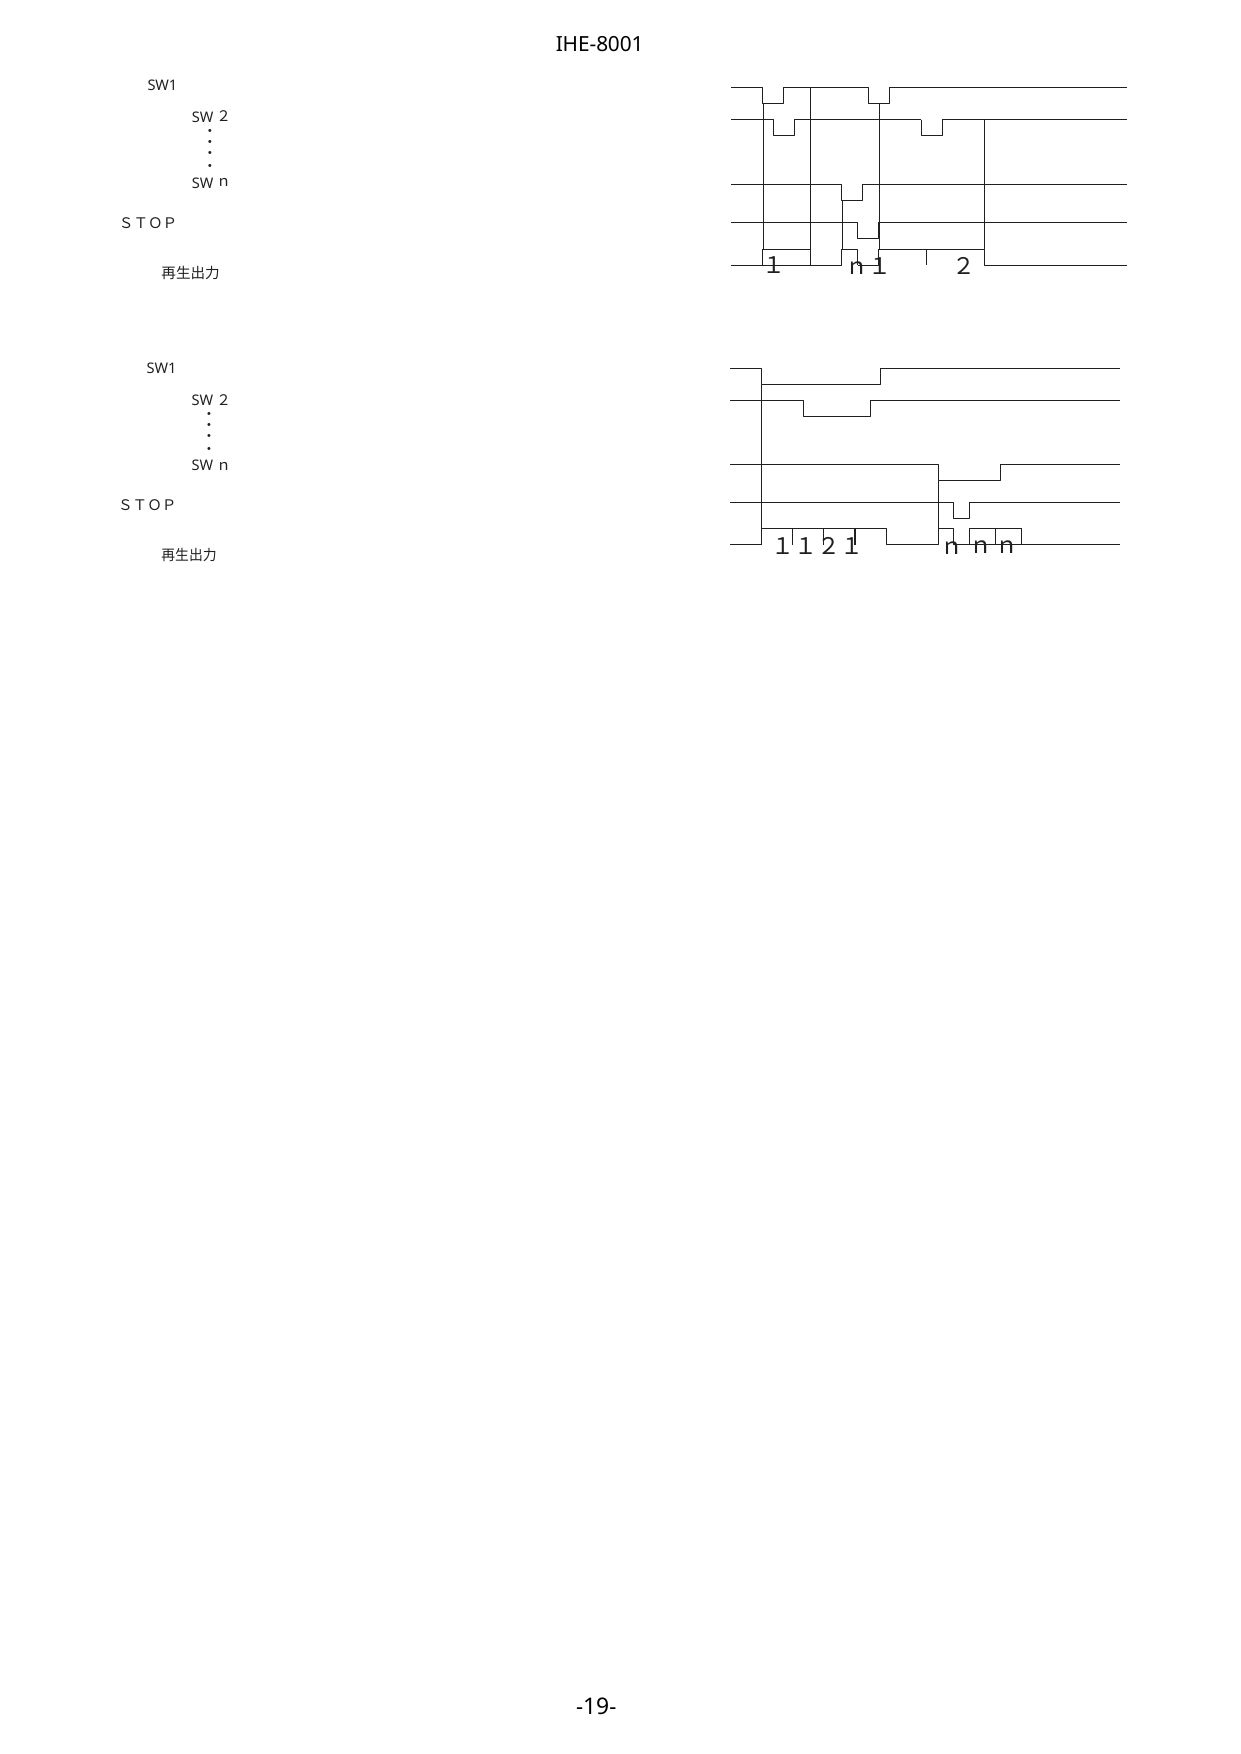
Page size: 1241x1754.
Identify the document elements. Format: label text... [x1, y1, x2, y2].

text ・ [202, 444, 600, 457]
text ・ [202, 409, 600, 422]
text SW1 [106, 357, 176, 377]
text ＳＴＯＰ [106, 212, 177, 233]
text SW２ [191, 392, 600, 409]
text 再生出力 [161, 543, 600, 564]
text SWｎ [191, 457, 600, 474]
text SW1 [106, 75, 177, 95]
text ・ [202, 126, 600, 139]
text SW２ [192, 108, 600, 126]
text ＳＴＯＰ [106, 494, 176, 515]
text SWｎ [192, 174, 600, 192]
text ・ [202, 161, 600, 174]
text 再生出力 [161, 261, 600, 282]
